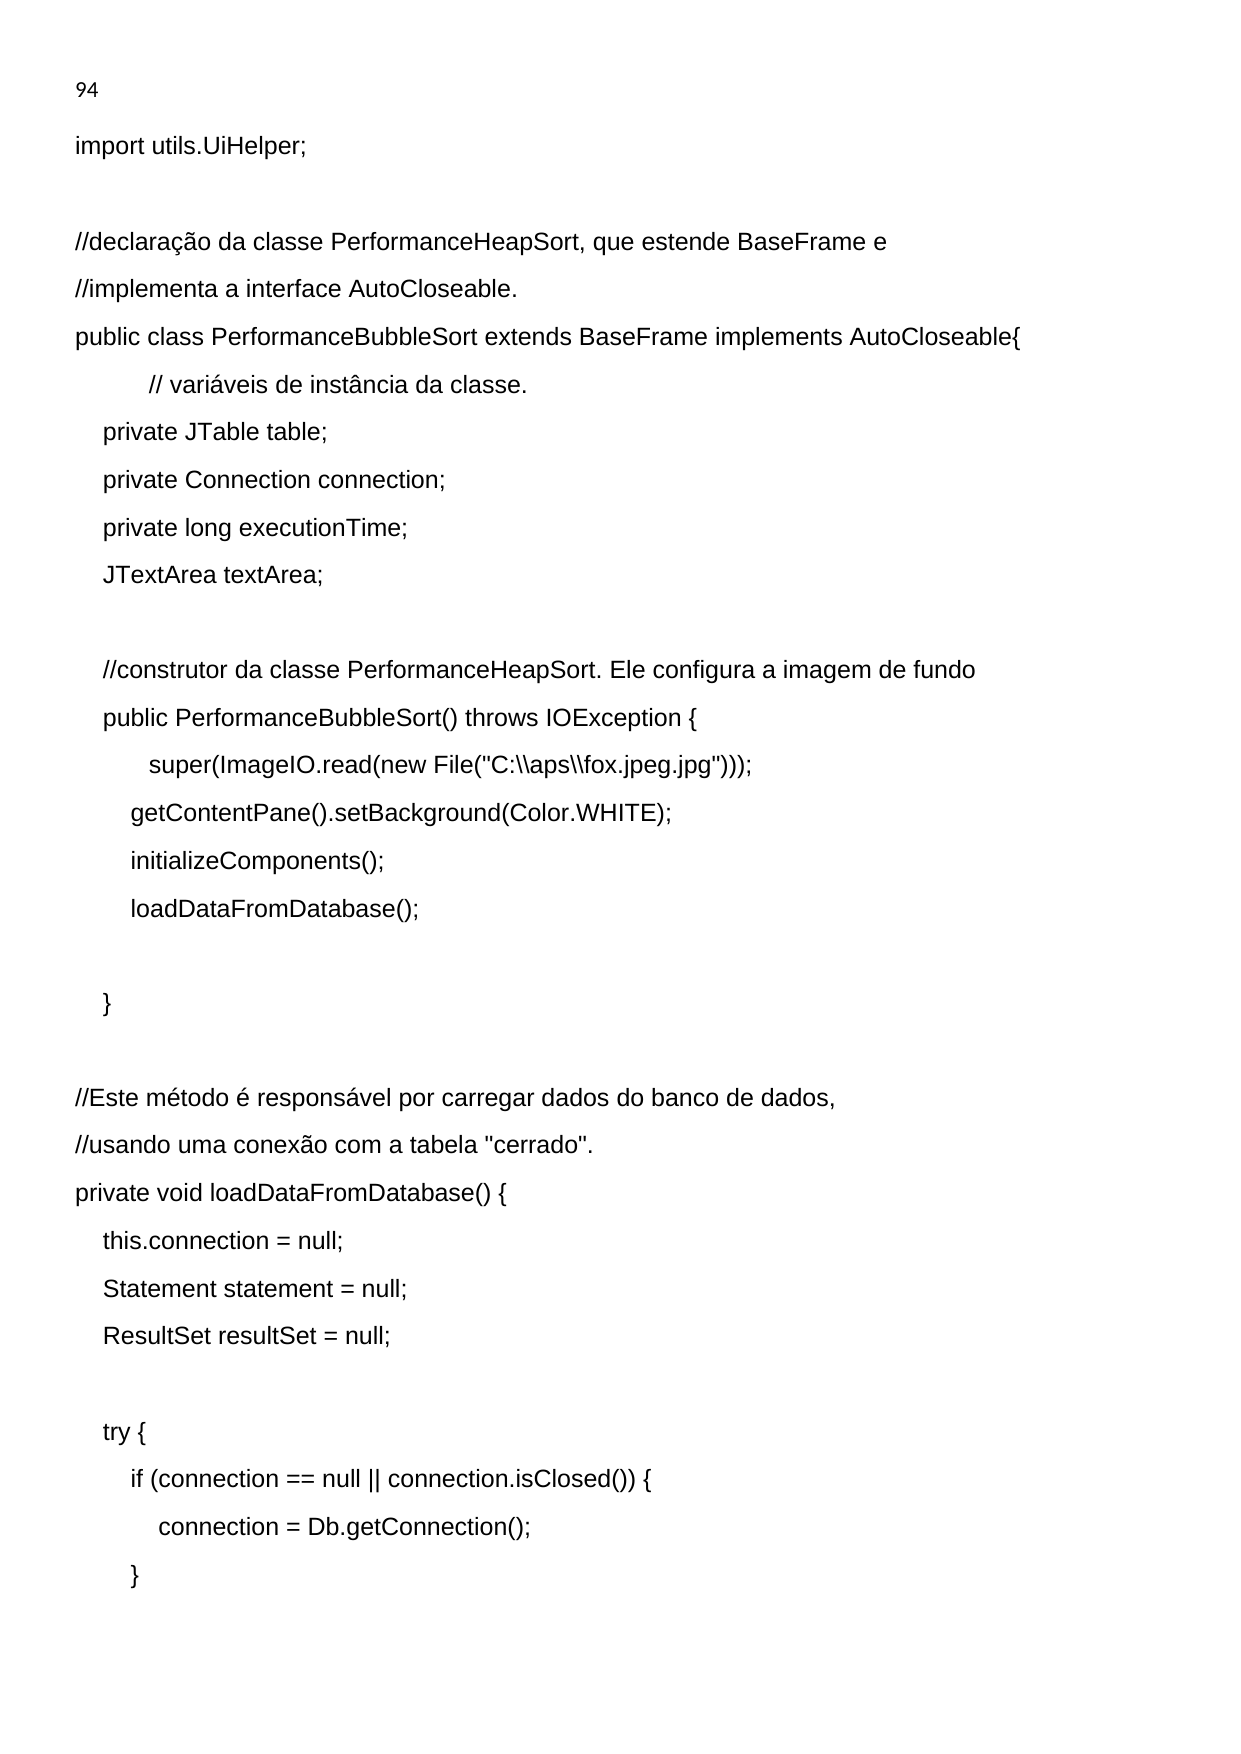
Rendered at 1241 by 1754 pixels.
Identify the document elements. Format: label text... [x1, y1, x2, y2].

text public class PerformanceBubbleSort extends BaseFrame implements AutoCloseable{ [75, 322, 1165, 351]
text ResultSet resultSet = null; [75, 1321, 1165, 1350]
text //Este método é responsável por carregar dados do banco de dados, [75, 1083, 1165, 1111]
text JTextArea textArea; [75, 560, 1165, 589]
text //usando uma conexão com a tabela "cerrado". [75, 1130, 1165, 1159]
text } [75, 1560, 1165, 1588]
text private JTable table; [75, 417, 1165, 446]
text super(ImageIO.read(new File("C:\\aps\\fox.jpeg.jpg"))); [75, 750, 1165, 779]
text getContentPane().setBackground(Color.WHITE); [75, 798, 1165, 827]
text try { [75, 1417, 1165, 1445]
text //implementa a interface AutoCloseable. [75, 274, 1165, 303]
text initializeComponents(); [75, 846, 1165, 874]
text loadDataFromDatabase(); [75, 893, 1165, 922]
text connection = Db.getConnection(); [75, 1512, 1165, 1541]
text import utils.UiHelper; [75, 131, 1165, 160]
text //construtor da classe PerformanceHeapSort. Ele configura a imagem de fundo [75, 655, 1165, 684]
text private Connection connection; [75, 465, 1165, 494]
text // variáveis de instância da classe. [75, 369, 1165, 398]
text if (connection == null || connection.isClosed()) { [75, 1464, 1165, 1493]
text } [75, 988, 1165, 1017]
text private void loadDataFromDatabase() { [75, 1178, 1165, 1207]
text //declaração da classe PerformanceHeapSort, que estende BaseFrame e [75, 226, 1165, 255]
text public PerformanceBubbleSort() throws IOException { [75, 703, 1165, 731]
text Statement statement = null; [75, 1273, 1165, 1302]
text private long executionTime; [75, 513, 1165, 541]
text this.connection = null; [75, 1226, 1165, 1254]
